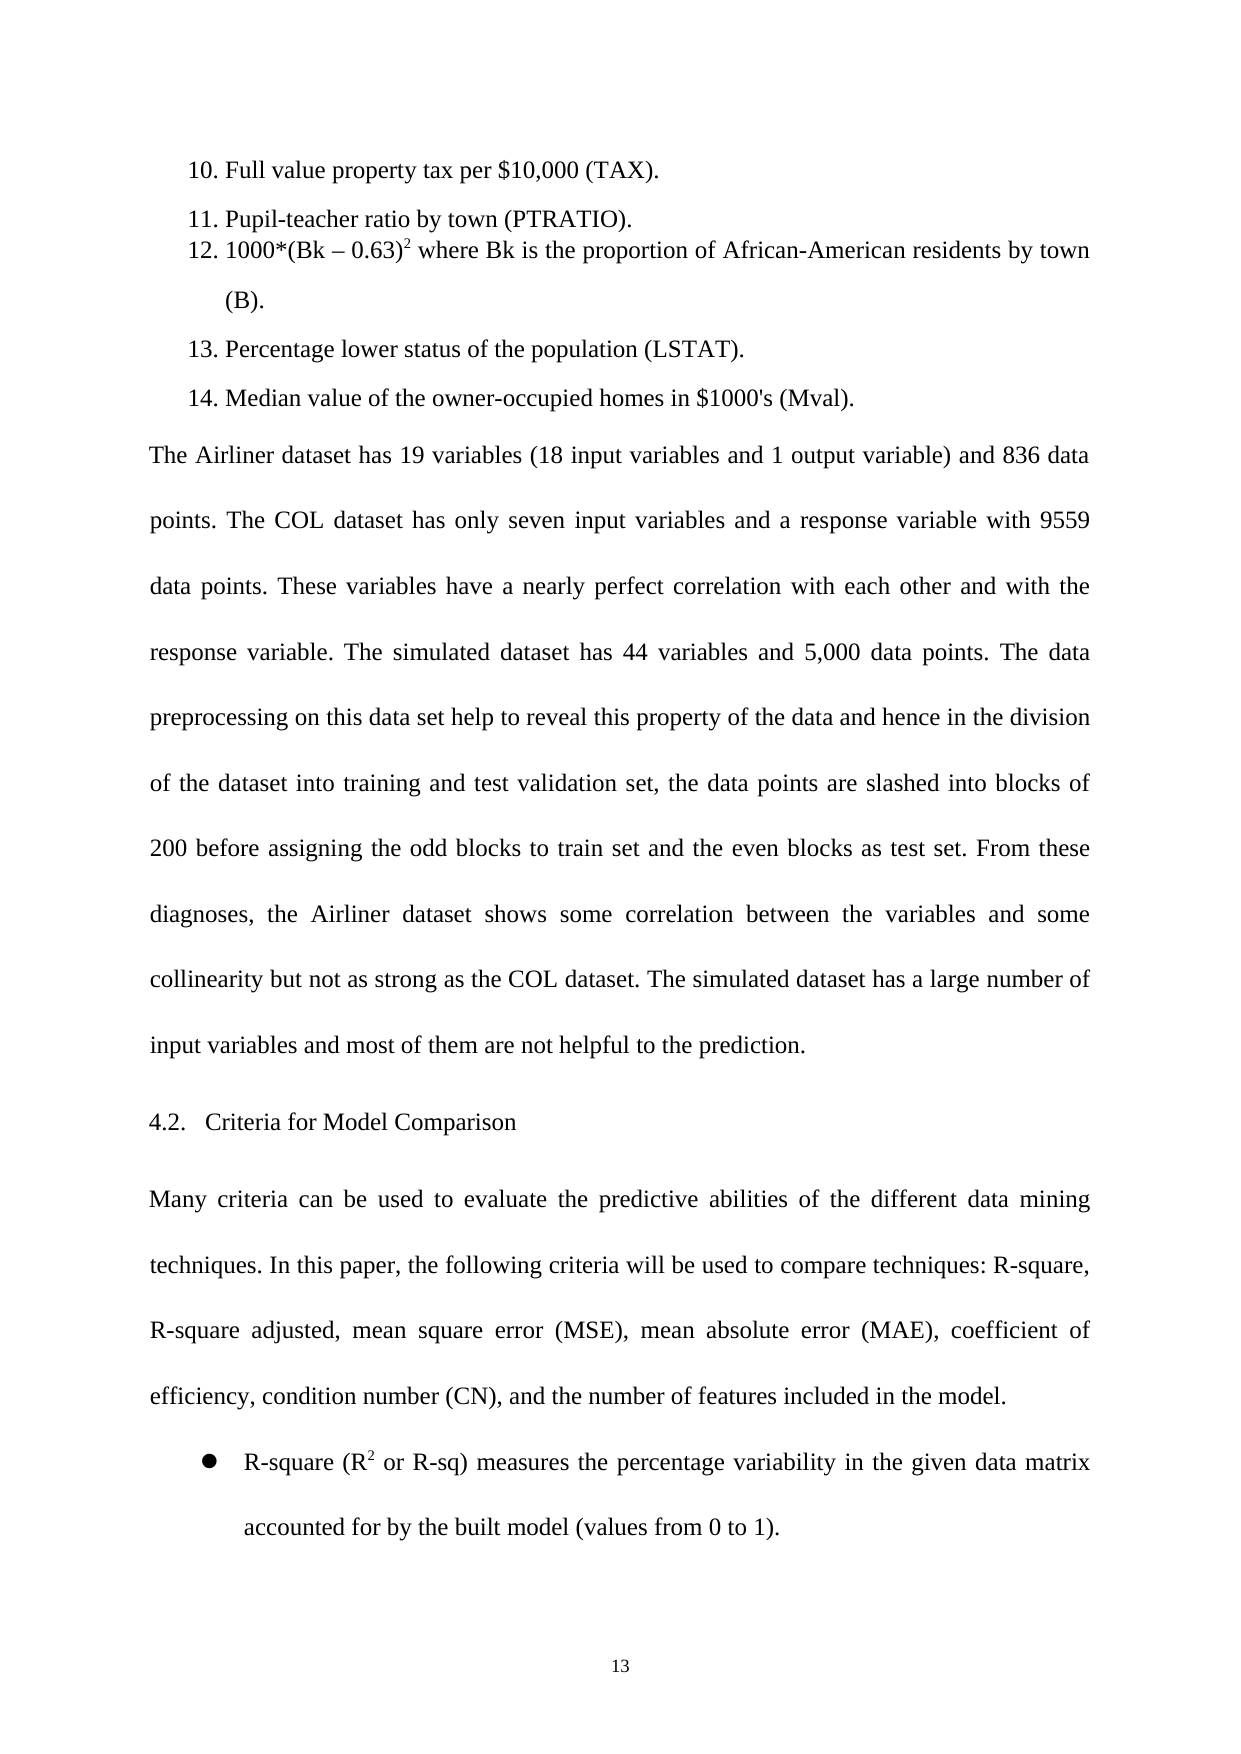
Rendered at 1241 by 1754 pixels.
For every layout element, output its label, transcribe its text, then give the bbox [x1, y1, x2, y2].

list Median value of the owner-occupied homes in $1000's (Mval). [187, 383, 1091, 412]
text The Airliner dataset has 19 variables (18 input variables and 1 output variable) and 836 data points. The COL dataset has only seven input variables and a response variable with 9559 data points. These variables have a nearly perfect correlation with each other and with the response variable. The simulated dataset has 44 variables and 5,000 data points. The data preprocessing on this data set help to reveal this property of the data and hence in the division of the dataset into training and test validation set, the data points are slashed into blocks of 200 before assigning the odd blocks to train set and the even blocks as test set. From these diagnoses, the Airliner dataset shows some correlation between the variables and some collinearity but not as strong as the COL dataset. The simulated dataset has a large number of input variables and most of them are not helpful to the prediction. [148, 440, 1091, 1058]
list Pupil-teacher ratio by town (PTRATIO). [187, 204, 1091, 233]
list R-square (R2 or R-sq) measures the percentage variability in the given data matrix accounted for by the built model (values from 0 to 1). [200, 1447, 1091, 1541]
list 1000*(Bk – 0.63)2 where Bk is the proportion of African-American residents by town (B). [187, 235, 1091, 313]
list Full value property tax per $10,000 (TAX). [187, 155, 1091, 184]
text Many criteria can be used to evaluate the predictive abilities of the different data mining techniques. In this paper, the following criteria will be used to compare techniques: R-square, R-square adjusted, mean square error (MSE), mean absolute error (MAE), coefficient of efficiency, condition number (CN), and the number of features included in the model. [148, 1184, 1091, 1409]
list Percentage lower status of the population (LSTAT). [187, 334, 1091, 363]
list Criteria for Model Comparison [148, 1107, 1091, 1136]
